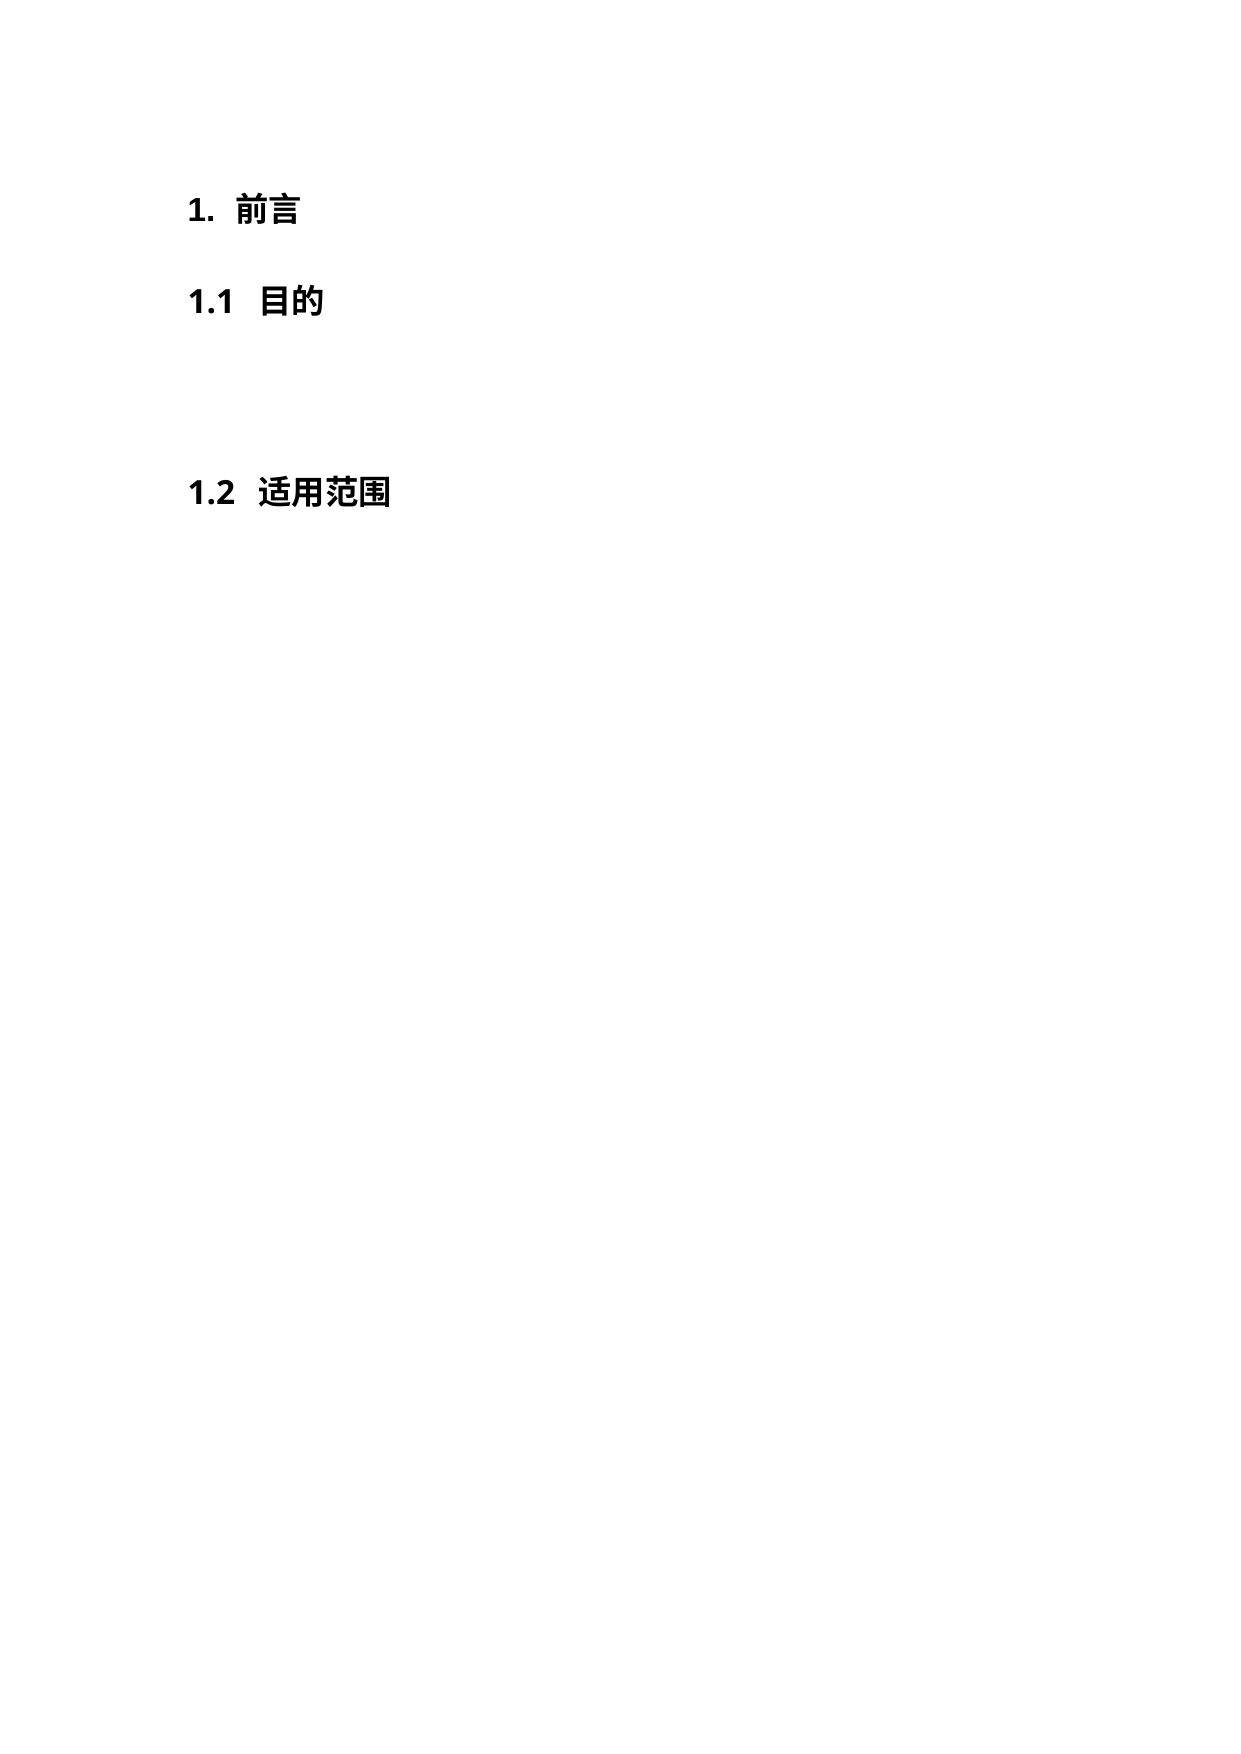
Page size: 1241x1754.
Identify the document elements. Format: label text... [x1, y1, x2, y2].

subtitle 前言 [187, 174, 1053, 239]
subtitle 目的 [187, 267, 1053, 332]
subtitle 适用范围 [187, 458, 1053, 523]
